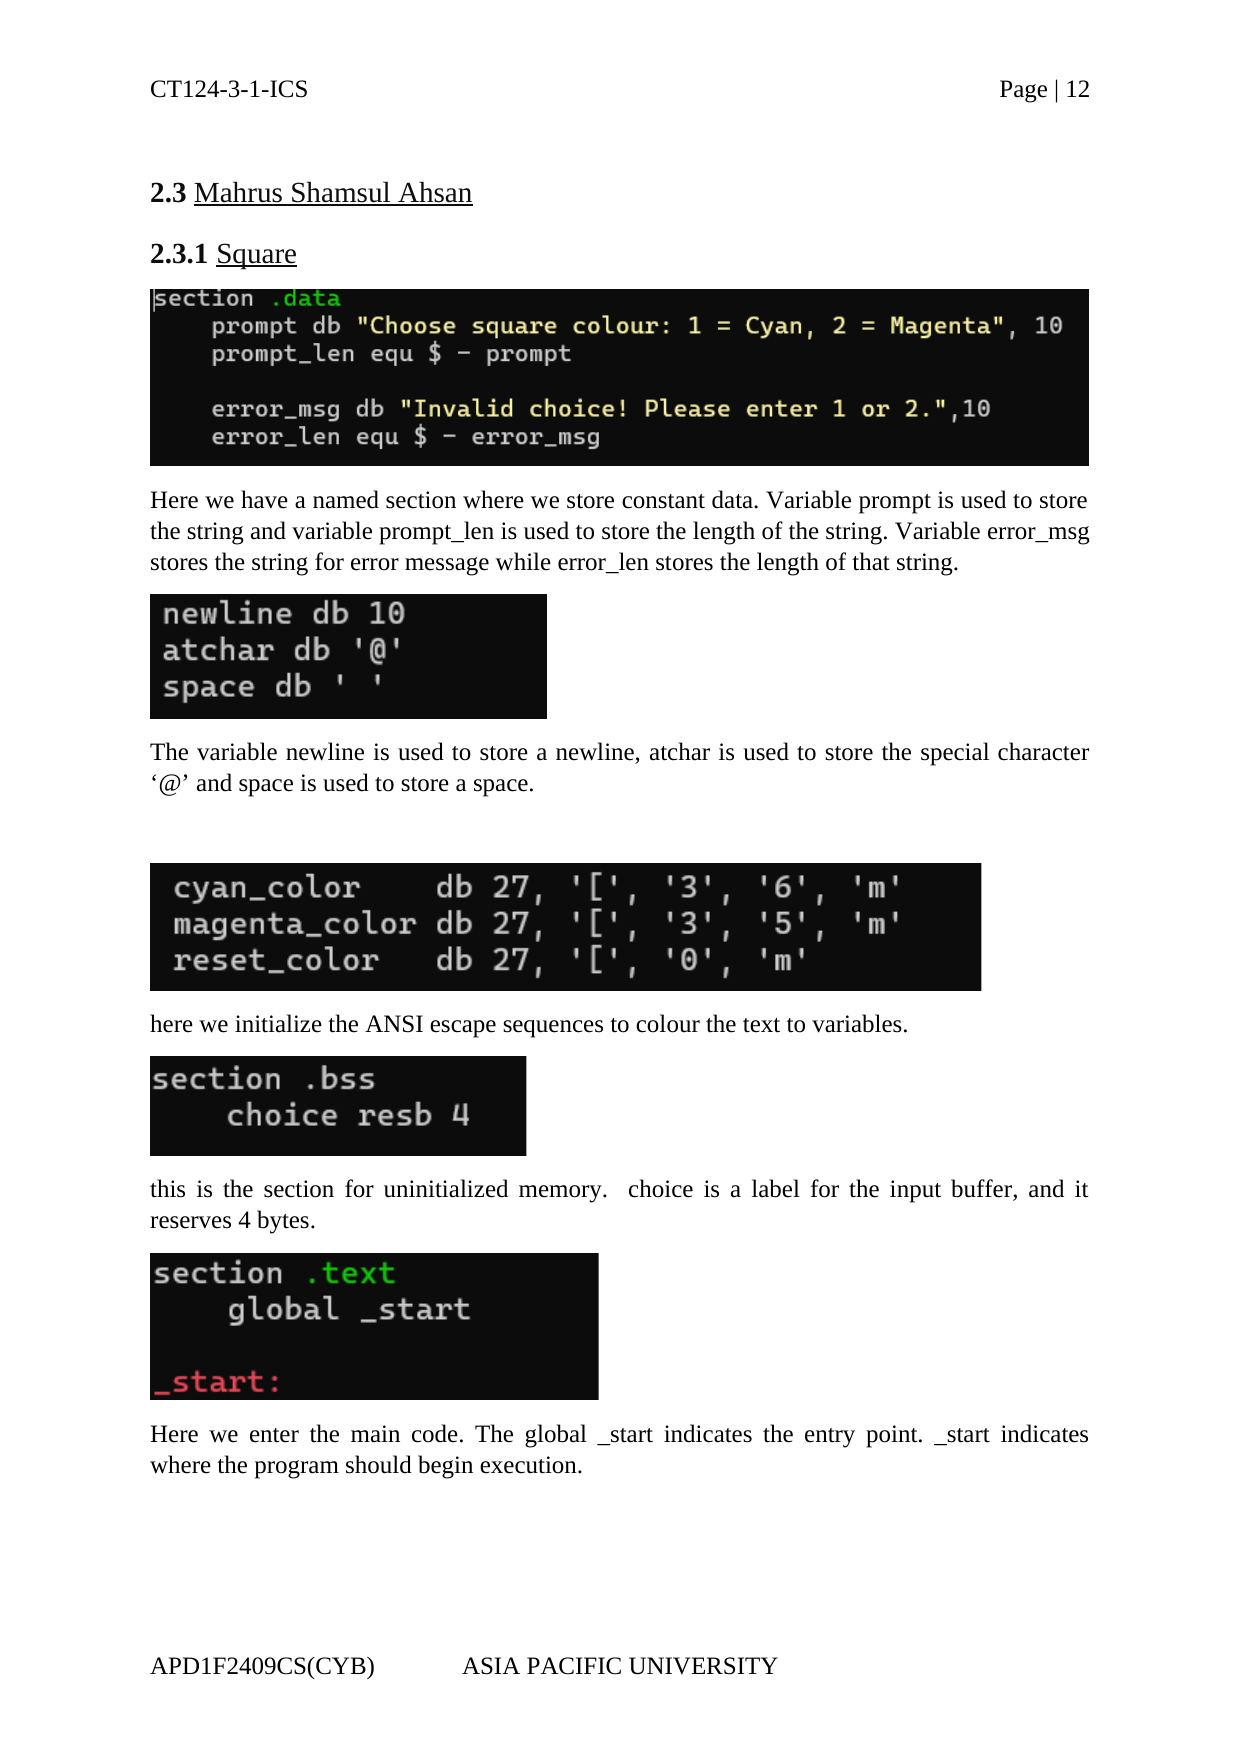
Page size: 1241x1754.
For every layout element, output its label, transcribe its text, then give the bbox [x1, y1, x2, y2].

picture [150, 594, 547, 719]
list 2.3 Mahrus Shamsul Ahsan [150, 175, 1090, 208]
picture [150, 863, 982, 991]
picture [150, 1253, 599, 1400]
text here we initialize the ANSI escape sequences to colour the text to variables. [150, 1009, 1090, 1038]
picture [150, 1056, 527, 1156]
text Here we have a named section where we store constant data. Variable prompt is used to store the string and variable prompt_len is used to store the length of the string. Variable error_msg stores the string for error message while error_len stores the length of that string. [150, 485, 1090, 576]
picture [150, 289, 1089, 466]
text Here we enter the main code. The global _start indicates the entry point. _start indicates where the program should begin execution. [150, 1419, 1090, 1479]
text The variable newline is used to store a newline, atchar is used to store the special character ‘@’ and space is used to store a space. [150, 737, 1090, 797]
list 2.3.1 Square [150, 236, 1090, 270]
text this is the section for uninitialized memory. choice is a label for the input buffer, and it reserves 4 bytes. [150, 1174, 1090, 1234]
